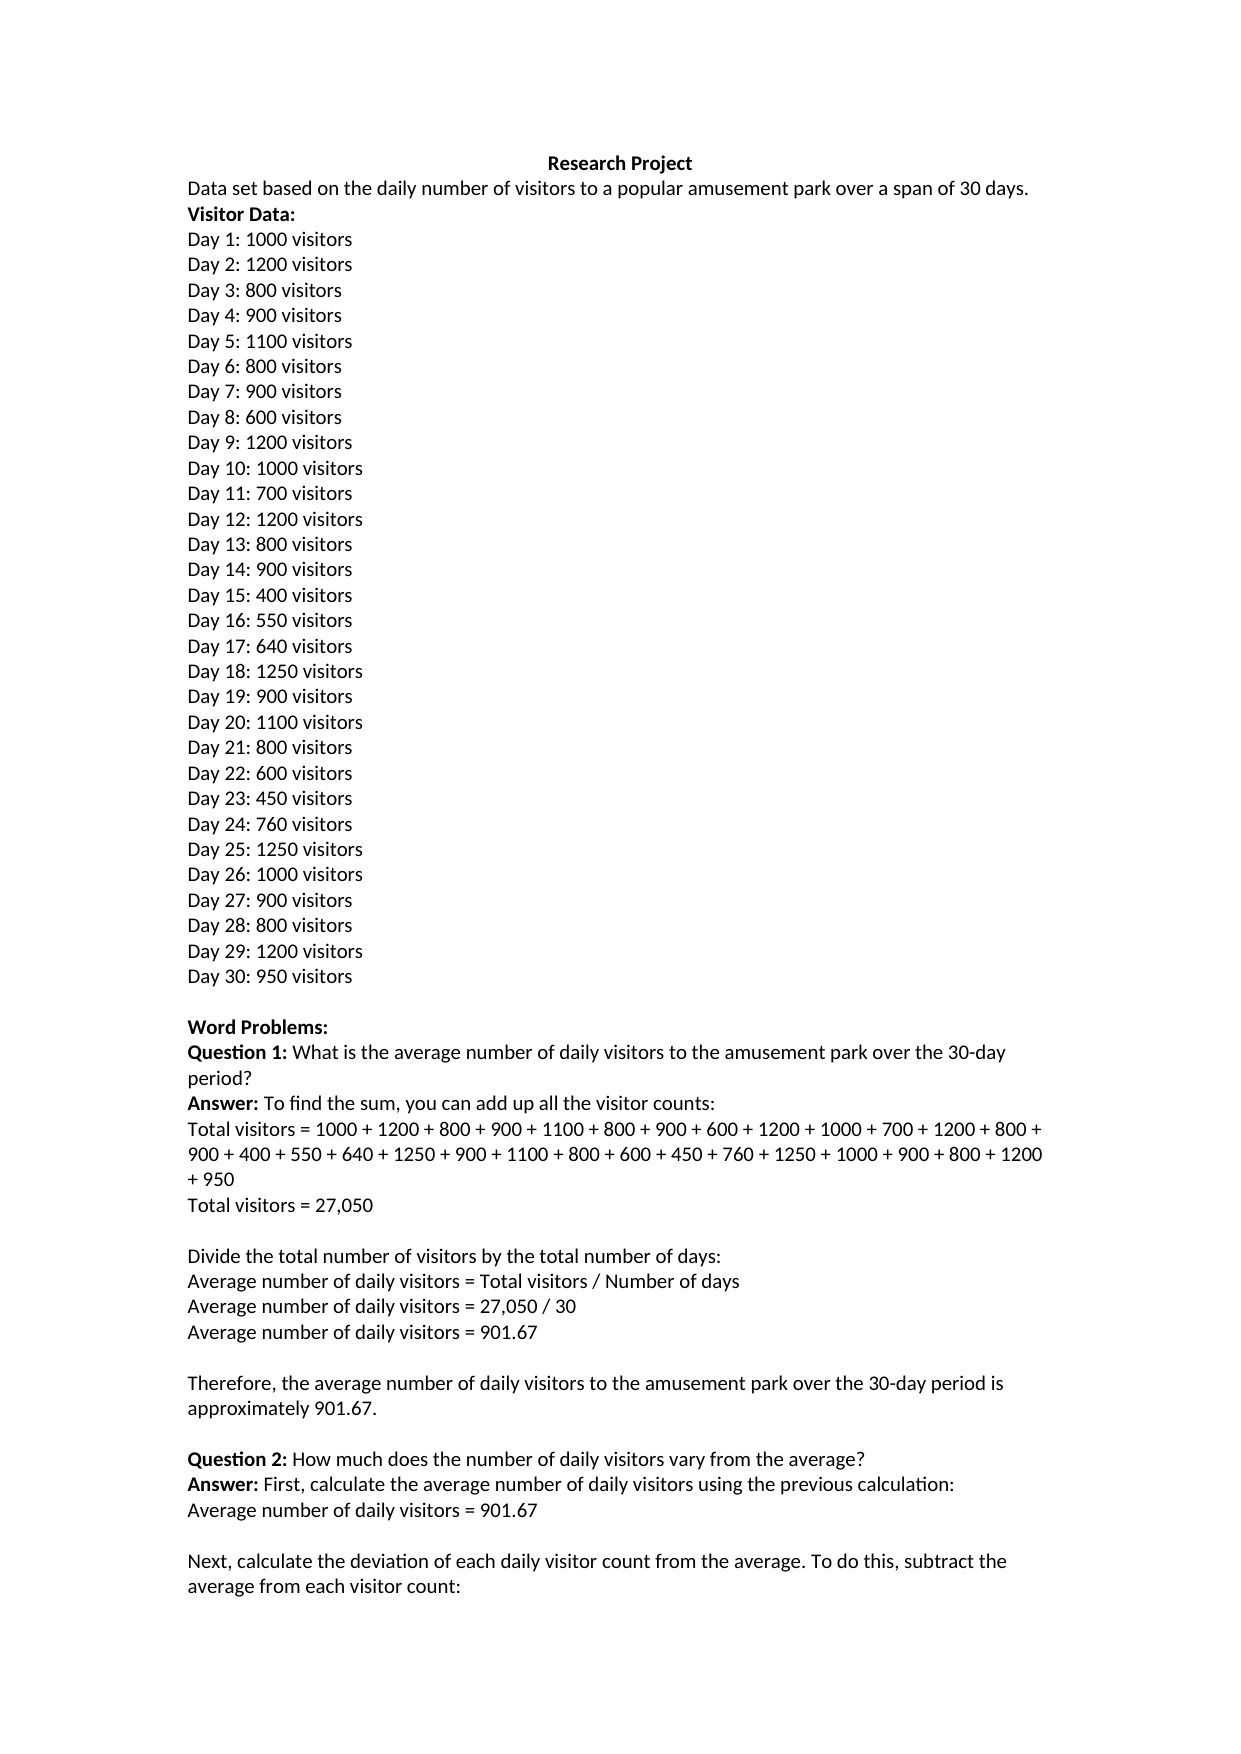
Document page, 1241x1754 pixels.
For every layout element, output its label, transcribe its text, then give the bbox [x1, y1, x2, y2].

text Day 3: 800 visitors [187, 277, 1053, 302]
text Day 29: 1200 visitors [187, 938, 1053, 963]
text Research Project [187, 150, 1053, 175]
text Average number of daily visitors = 901.67 [187, 1497, 1053, 1522]
text Answer: To find the sum, you can add up all the visitor counts: [187, 1090, 1053, 1116]
text Day 27: 900 visitors [187, 887, 1053, 912]
text Day 2: 1200 visitors [187, 252, 1053, 277]
text Day 1: 1000 visitors [187, 226, 1053, 252]
text Day 21: 800 visitors [187, 734, 1053, 760]
text Day 11: 700 visitors [187, 480, 1053, 506]
text Day 22: 600 visitors [187, 760, 1053, 785]
text Next, calculate the deviation of each daily visitor count from the average. To do this, subtract the average from each visitor count: [187, 1548, 1053, 1599]
text Day 16: 550 visitors [187, 607, 1053, 633]
text Average number of daily visitors = 901.67 [187, 1319, 1053, 1344]
text Day 4: 900 visitors [187, 302, 1053, 328]
text Data set based on the daily number of visitors to a popular amusement park over a span of 30 days. [187, 175, 1053, 201]
text Day 14: 900 visitors [187, 557, 1053, 582]
text Question 1: What is the average number of daily visitors to the amusement park over the 30-day period? [187, 1039, 1053, 1090]
text Day 7: 900 visitors [187, 379, 1053, 404]
text Day 18: 1250 visitors [187, 658, 1053, 684]
text Day 8: 600 visitors [187, 404, 1053, 429]
text Day 13: 800 visitors [187, 531, 1053, 557]
text Question 2: How much does the number of daily visitors vary from the average? [187, 1446, 1053, 1472]
text Day 10: 1000 visitors [187, 455, 1053, 480]
text Day 17: 640 visitors [187, 633, 1053, 658]
text Total visitors = 27,050 [187, 1192, 1053, 1217]
text Word Problems: [187, 1014, 1053, 1039]
text Total visitors = 1000 + 1200 + 800 + 900 + 1100 + 800 + 900 + 600 + 1200 + 1000 + 700 + 1200 + 800 + 900 + 400 + 550 + 640 + 1250 + 900 + 1100 + 800 + 600 + 450 + 760 + 1250 + 1000 + 900 + 800 + 1200 + 950 [187, 1116, 1053, 1192]
text Day 5: 1100 visitors [187, 328, 1053, 353]
text Day 26: 1000 visitors [187, 862, 1053, 887]
text Day 25: 1250 visitors [187, 836, 1053, 862]
text Day 6: 800 visitors [187, 353, 1053, 379]
text Divide the total number of visitors by the total number of days: [187, 1243, 1053, 1268]
text Average number of daily visitors = Total visitors / Number of days [187, 1268, 1053, 1294]
text Answer: First, calculate the average number of daily visitors using the previous calculation: [187, 1472, 1053, 1497]
text Therefore, the average number of daily visitors to the amusement park over the 30-day period is approximately 901.67. [187, 1370, 1053, 1421]
text Day 30: 950 visitors [187, 963, 1053, 989]
text Day 23: 450 visitors [187, 785, 1053, 811]
text Day 24: 760 visitors [187, 811, 1053, 836]
text Average number of daily visitors = 27,050 / 30 [187, 1294, 1053, 1319]
text Day 9: 1200 visitors [187, 429, 1053, 455]
text Day 28: 800 visitors [187, 912, 1053, 938]
text Day 20: 1100 visitors [187, 709, 1053, 734]
text Day 15: 400 visitors [187, 582, 1053, 607]
text Visitor Data: [187, 201, 1053, 226]
text Day 12: 1200 visitors [187, 506, 1053, 531]
text Day 19: 900 visitors [187, 684, 1053, 709]
